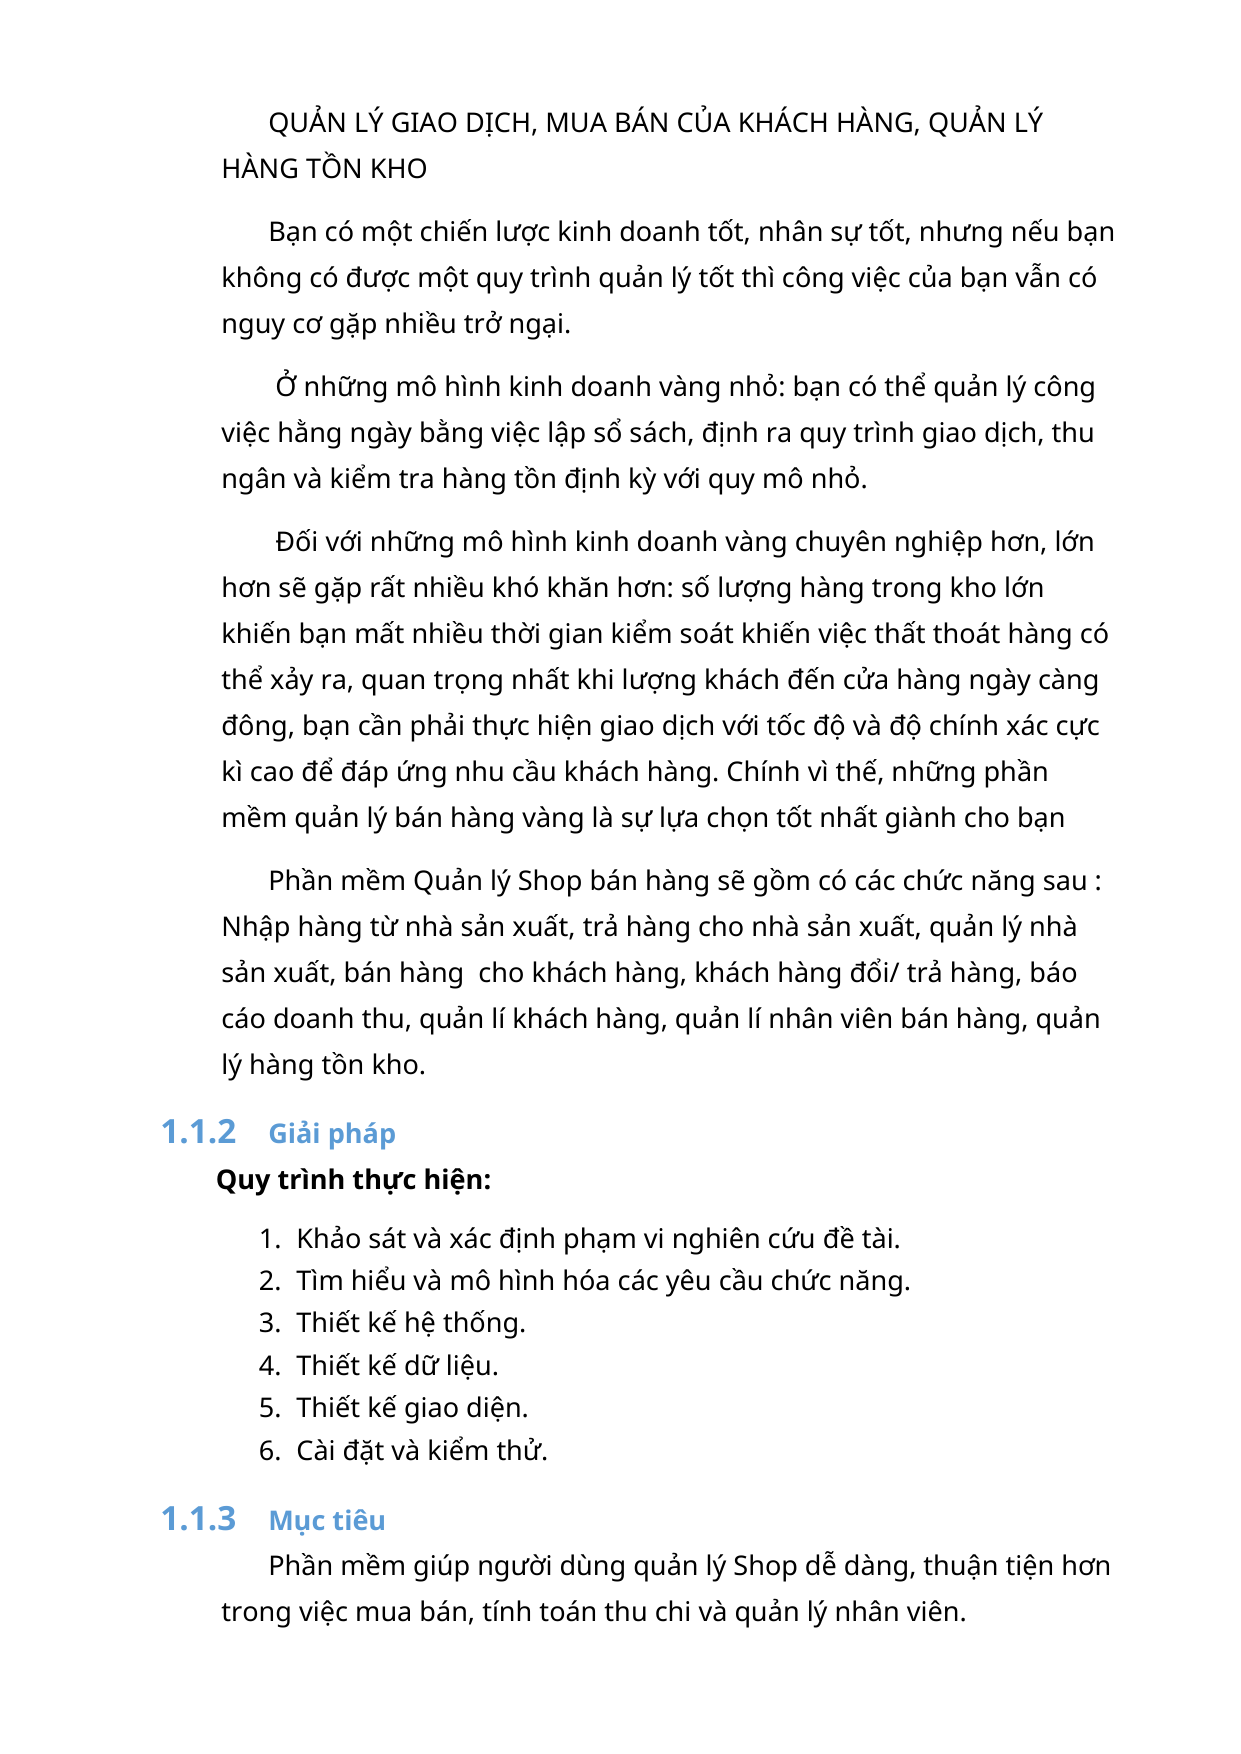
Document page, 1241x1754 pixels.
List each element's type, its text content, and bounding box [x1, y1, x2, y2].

text Đối với những mô hình kinh doanh vàng chuyên nghiệp hơn, lớn hơn sẽ gặp rất nhiều khó khăn hơn: số lượng hàng trong kho lớn khiến bạn mất nhiều thời gian kiểm soát khiến việc thất thoát hàng có thể xảy ra, quan trọng nhất khi lượng khách đến cửa hàng ngày càng đông, bạn cần phải thực hiện giao dịch với tốc độ và độ chính xác cực kì cao để đáp ứng nhu cầu khách hàng. Chính vì thế, những phần mềm quản lý bán hàng vàng là sự lựa chọn tốt nhất giành cho bạn [221, 522, 1122, 835]
list Thiết kế dữ liệu. [259, 1346, 1122, 1383]
text Phần mềm giúp người dùng quản lý Shop dễ dàng, thuận tiện hơn trong việc mua bán, tính toán thu chi và quản lý nhân viên. [221, 1547, 1122, 1629]
text Ở những mô hình kinh doanh vàng nhỏ: bạn có thể quản lý công việc hằng ngày bằng việc lập sổ sách, định ra quy trình giao dịch, thu ngân và kiểm tra hàng tồn định kỳ với quy mô nhỏ. [221, 367, 1122, 496]
list Mục tiêu [177, 1494, 1122, 1540]
text Bạn có một chiến lược kinh doanh tốt, nhân sự tốt, nhưng nếu bạn không có được một quy trình quản lý tốt thì công việc của bạn vẫn có nguy cơ gặp nhiều trở ngại. [221, 212, 1122, 341]
list Thiết kế giao diện. [259, 1389, 1122, 1426]
list Giải pháp [177, 1108, 1122, 1153]
text Phần mềm Quản lý Shop bán hàng sẽ gồm có các chức năng sau : Nhập hàng từ nhà sản xuất, trả hàng cho nhà sản xuất, quản lý nhà sản xuất, bán hàng cho khách hàng, khách hàng đổi/ trả hàng, báo cáo doanh thu, quản lí khách hàng, quản lí nhân viên bán hàng, quản lý hàng tồn kho. [221, 861, 1122, 1082]
text Quy trình thực hiện: [177, 1160, 1122, 1197]
list Khảo sát và xác định phạm vi nghiên cứu đề tài. [259, 1219, 1122, 1256]
list Cài đặt và kiểm thử. [259, 1431, 1122, 1468]
list Tìm hiểu và mô hình hóa các yêu cầu chức năng. [259, 1262, 1122, 1298]
list Thiết kế hệ thống. [259, 1304, 1122, 1341]
text QUẢN LÝ GIAO DỊCH, MUA BÁN CỦA KHÁCH HÀNG, QUẢN LÝ HÀNG TỒN KHO [221, 104, 1122, 187]
